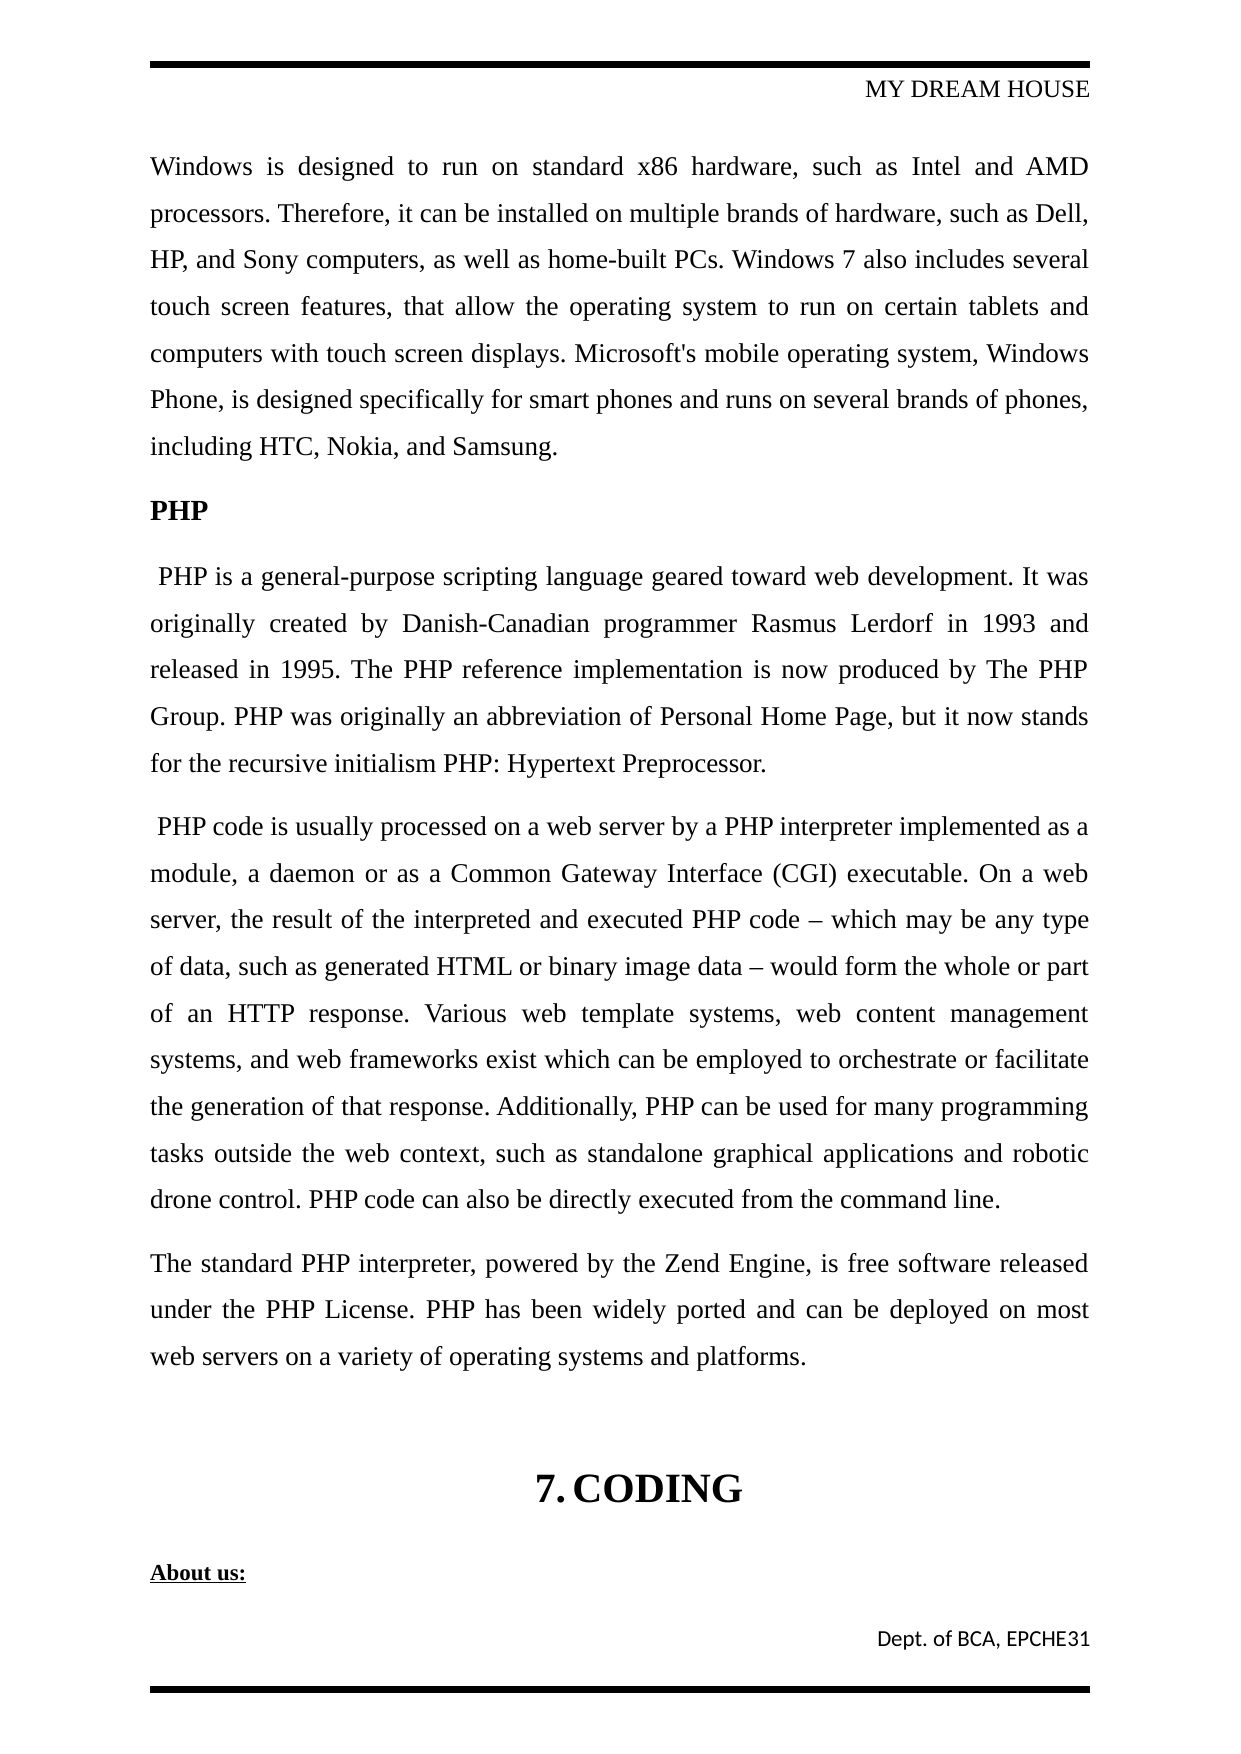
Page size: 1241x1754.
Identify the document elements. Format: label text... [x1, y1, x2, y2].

list CODING [187, 1463, 1090, 1511]
text PHP code is usually processed on a web server by a PHP interpreter implemented as a module, a daemon or as a Common Gateway Interface (CGI) executable. On a web server, the result of the interpreted and executed PHP code – which may be any type of data, such as generated HTML or binary image data – would form the whole or part of an HTTP response. Various web template systems, web content management systems, and web frameworks exist which can be employed to orchestrate or facilitate the generation of that response. Additionally, PHP can be used for many programming tasks outside the web context, such as standalone graphical applications and robotic drone control. PHP code can also be directly executed from the command line. [150, 810, 1090, 1215]
text PHP is a general-purpose scripting language geared toward web development. It was originally created by Danish-Canadian programmer Rasmus Lerdorf in 1993 and released in 1995. The PHP reference implementation is now produced by The PHP Group. PHP was originally an abbreviation of Personal Home Page, but it now stands for the recursive initialism PHP: Hypertext Preprocessor. [150, 560, 1090, 778]
text About us: [150, 1559, 1090, 1586]
text The standard PHP interpreter, powered by the Zend Engine, is free software released under the PHP License. PHP has been widely ported and can be deployed on most web servers on a variety of operating systems and platforms. [150, 1247, 1090, 1371]
text PHP [150, 493, 1090, 527]
text Windows is designed to run on standard x86 hardware, such as Intel and AMD processors. Therefore, it can be installed on multiple brands of hardware, such as Dell, HP, and Sony computers, as well as home-built PCs. Windows 7 also includes several touch screen features, that allow the operating system to run on certain tablets and computers with touch screen displays. Microsoft's mobile operating system, Windows Phone, is designed specifically for smart phones and runs on several brands of phones, including HTC, Nokia, and Samsung. [150, 150, 1090, 461]
